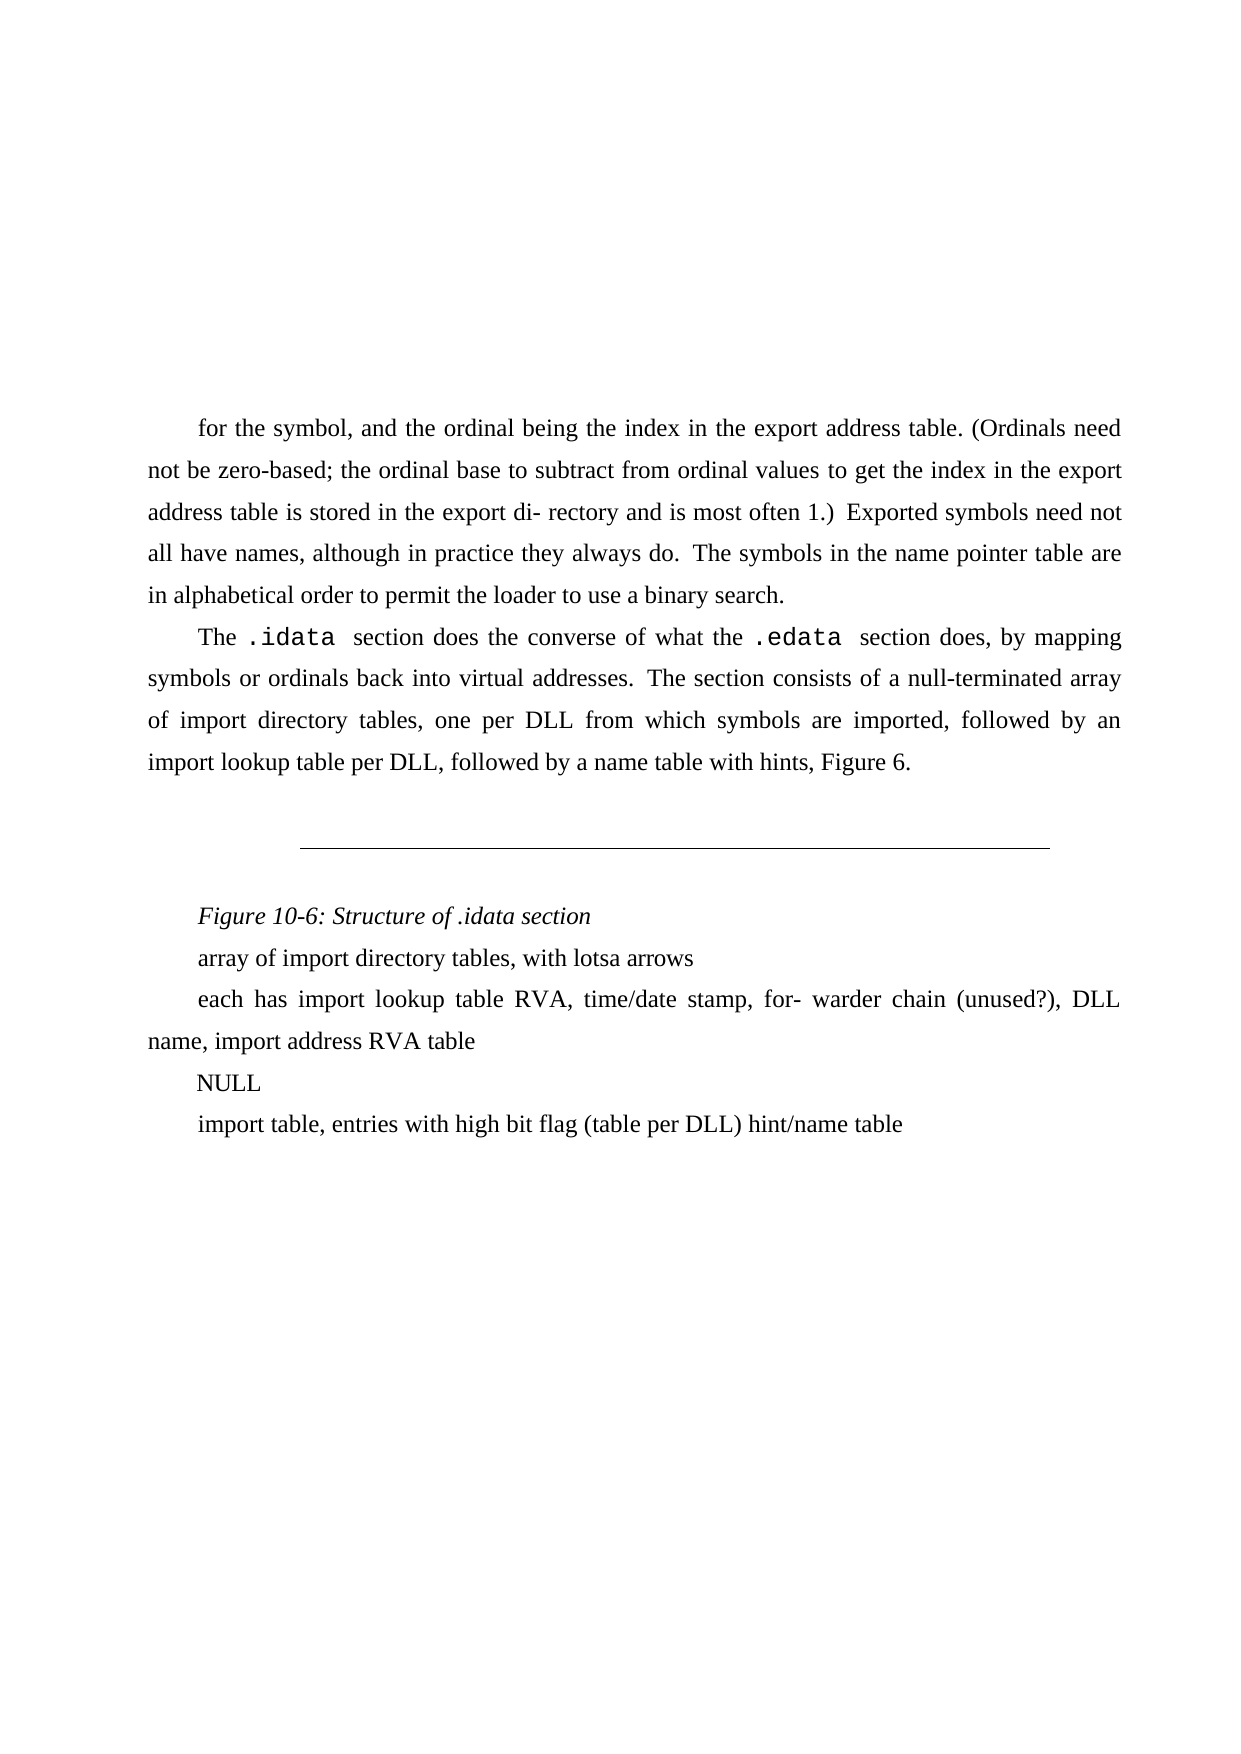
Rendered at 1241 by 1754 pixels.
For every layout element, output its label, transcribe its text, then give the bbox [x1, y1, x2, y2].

text array of import directory tables, with lotsa arrows [148, 933, 1122, 974]
text import table, entries with high bit flag (table per DLL) hint/name table [148, 1099, 1122, 1141]
text each has import lookup table RVA, time/date stamp, for- warder chain (unused?), DLL name, import address RVA table [148, 974, 1122, 1058]
text Figure 10-6: Structure of .idata section [148, 891, 1122, 933]
text NULL [148, 1058, 1122, 1099]
text for the symbol, and the ordinal being the index in the export address table. (Ordinals need not be zero-based; the ordinal base to subtract from ordinal values to get the index in the export address table is stored in the export di- rectory and is most often 1.) Exported symbols need not all have names, although in practice they always do. The symbols in the name pointer table are in alphabetical order to permit the loader to use a binary search. [148, 403, 1122, 612]
text The .idata section does the converse of what the .edata section does, by mapping symbols or ordinals back into virtual addresses. The section consists of a null-terminated array of import directory tables, one per DLL from which symbols are imported, followed by an import lookup table per DLL, followed by a name table with hints, Figure 6. [148, 612, 1122, 778]
